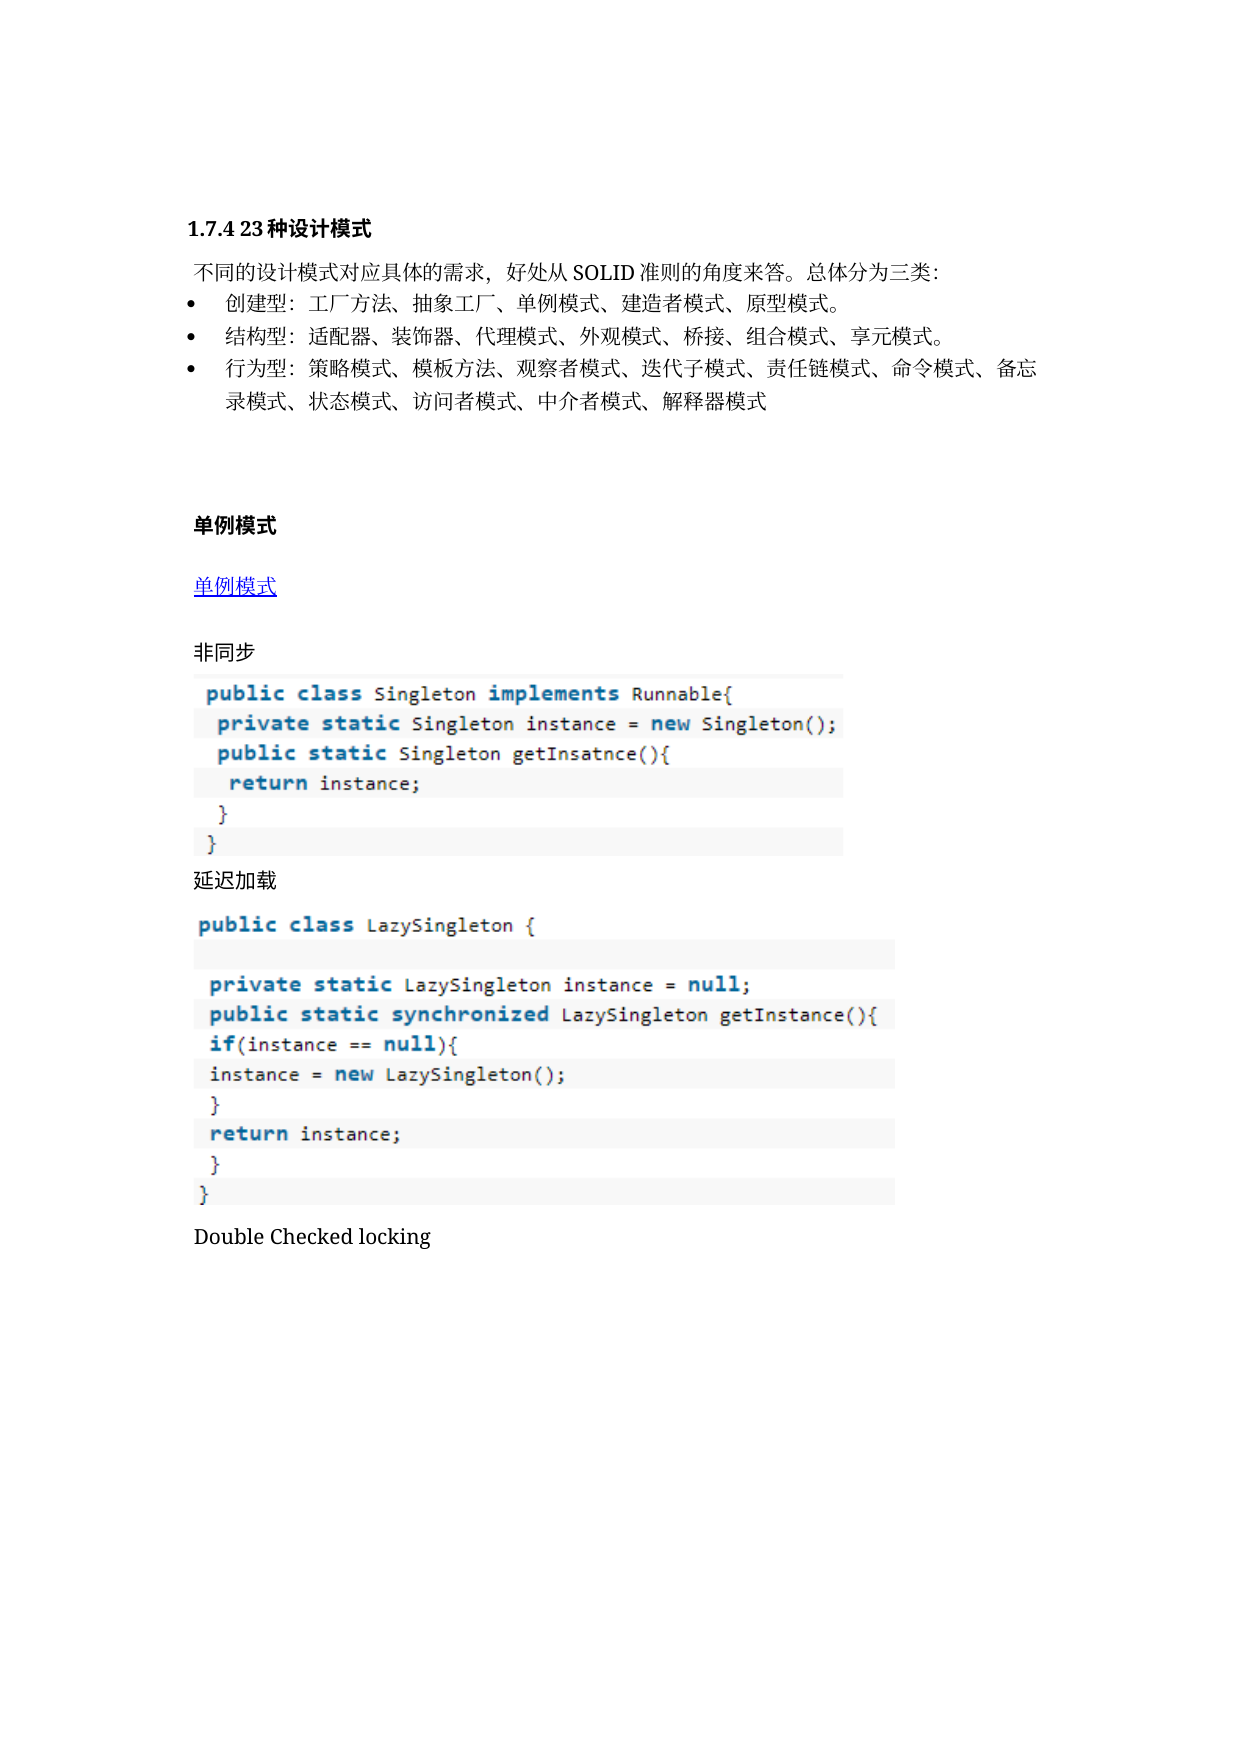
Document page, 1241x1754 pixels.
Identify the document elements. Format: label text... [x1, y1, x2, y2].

picture [193, 674, 844, 856]
text Double Checked locking [193, 1220, 1053, 1253]
text 延迟加载 [193, 863, 1053, 895]
text 不同的设计模式对应具体的需求，好处从SOLID准则的角度来答。总体分为三类： [193, 256, 1053, 288]
subtitle 单例模式 [193, 508, 1053, 541]
picture [193, 911, 895, 1205]
text 非同步 [193, 635, 1053, 668]
list 结构型：适配器、装饰器、代理模式、外观模式、桥接、组合模式、享元模式。 [187, 321, 1053, 353]
text 单例模式 [193, 570, 1053, 603]
subtitle 1.7.4 23种设计模式 [187, 211, 1053, 243]
list 创建型：工厂方法、抽象工厂、单例模式、建造者模式、原型模式。 [187, 288, 1053, 321]
list 行为型：策略模式、模板方法、观察者模式、迭代子模式、责任链模式、命令模式、备忘录模式、状态模式、访问者模式、中介者模式、解释器模式 [187, 353, 1053, 418]
